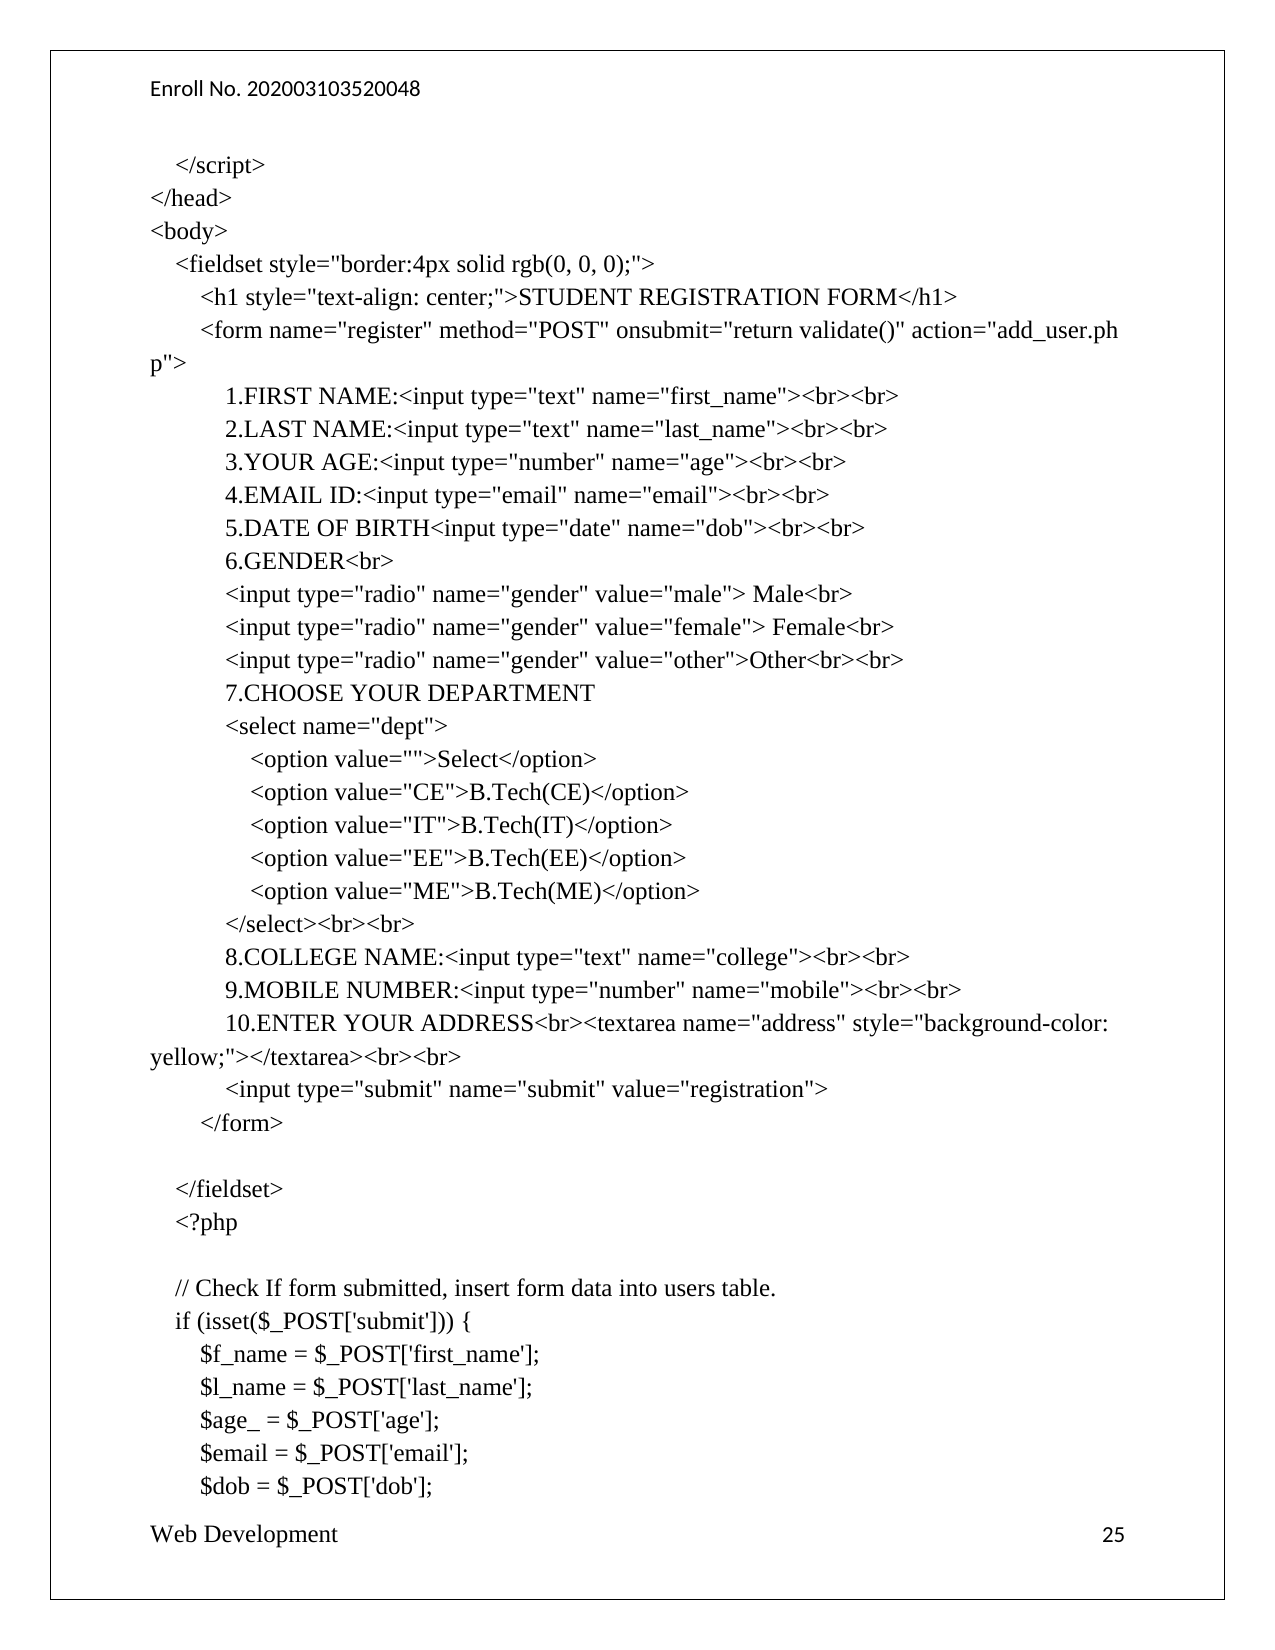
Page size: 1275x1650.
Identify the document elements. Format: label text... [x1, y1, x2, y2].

text <h1 style="text-align: center;">STUDENT REGISTRATION FORM</h1> [150, 282, 1125, 311]
text <option value="EE">B.Tech(EE)</option> [150, 843, 1125, 872]
text 2.LAST NAME:<input type="text" name="last_name"><br><br> [150, 414, 1125, 443]
text 8.COLLEGE NAME:<input type="text" name="college"><br><br> [150, 942, 1125, 971]
text $dob = $_POST['dob']; [150, 1471, 1125, 1499]
text 1.FIRST NAME:<input type="text" name="first_name"><br><br> [150, 381, 1125, 410]
text if (isset($_POST['submit'])) { [150, 1306, 1125, 1334]
text <option value="IT">B.Tech(IT)</option> [150, 810, 1125, 839]
text // Check If form submitted, insert form data into users table. [150, 1273, 1125, 1301]
text </form> [150, 1108, 1125, 1136]
text $l_name = $_POST['last_name']; [150, 1372, 1125, 1401]
text <input type="radio" name="gender" value="female"> Female<br> [150, 612, 1125, 641]
text $email = $_POST['email']; [150, 1438, 1125, 1467]
text <input type="submit" name="submit" value="registration"> [150, 1074, 1125, 1103]
text 7.CHOOSE YOUR DEPARTMENT [150, 678, 1125, 707]
text <option value="ME">B.Tech(ME)</option> [150, 876, 1125, 905]
text 4.EMAIL ID:<input type="email" name="email"><br><br> [150, 480, 1125, 509]
text </head> [150, 183, 1125, 212]
text <?php [150, 1207, 1125, 1235]
text 3.YOUR AGE:<input type="number" name="age"><br><br> [150, 447, 1125, 476]
text 5.DATE OF BIRTH<input type="date" name="dob"><br><br> [150, 513, 1125, 542]
text </fieldset> [150, 1174, 1125, 1202]
text $age_ = $_POST['age']; [150, 1405, 1125, 1433]
text 6.GENDER<br> [150, 546, 1125, 575]
text </script> [150, 150, 1125, 179]
text $f_name = $_POST['first_name']; [150, 1339, 1125, 1367]
text </select><br><br> [150, 909, 1125, 938]
text 10.ENTER YOUR ADDRESS<br><textarea name="address" style="background-color: yellow;"></textarea><br><br> [150, 1008, 1125, 1070]
text <form name="register" method="POST" onsubmit="return validate()" action="add_user.php"> [150, 315, 1125, 377]
text <body> [150, 216, 1125, 245]
text 9.MOBILE NUMBER:<input type="number" name="mobile"><br><br> [150, 976, 1125, 1004]
text <fieldset style="border:4px solid rgb(0, 0, 0);"> [150, 249, 1125, 278]
text <select name="dept"> [150, 711, 1125, 740]
text <option value="">Select</option> [150, 744, 1125, 773]
text <option value="CE">B.Tech(CE)</option> [150, 777, 1125, 806]
text <input type="radio" name="gender" value="male"> Male<br> [150, 579, 1125, 608]
text <input type="radio" name="gender" value="other">Other<br><br> [150, 645, 1125, 674]
